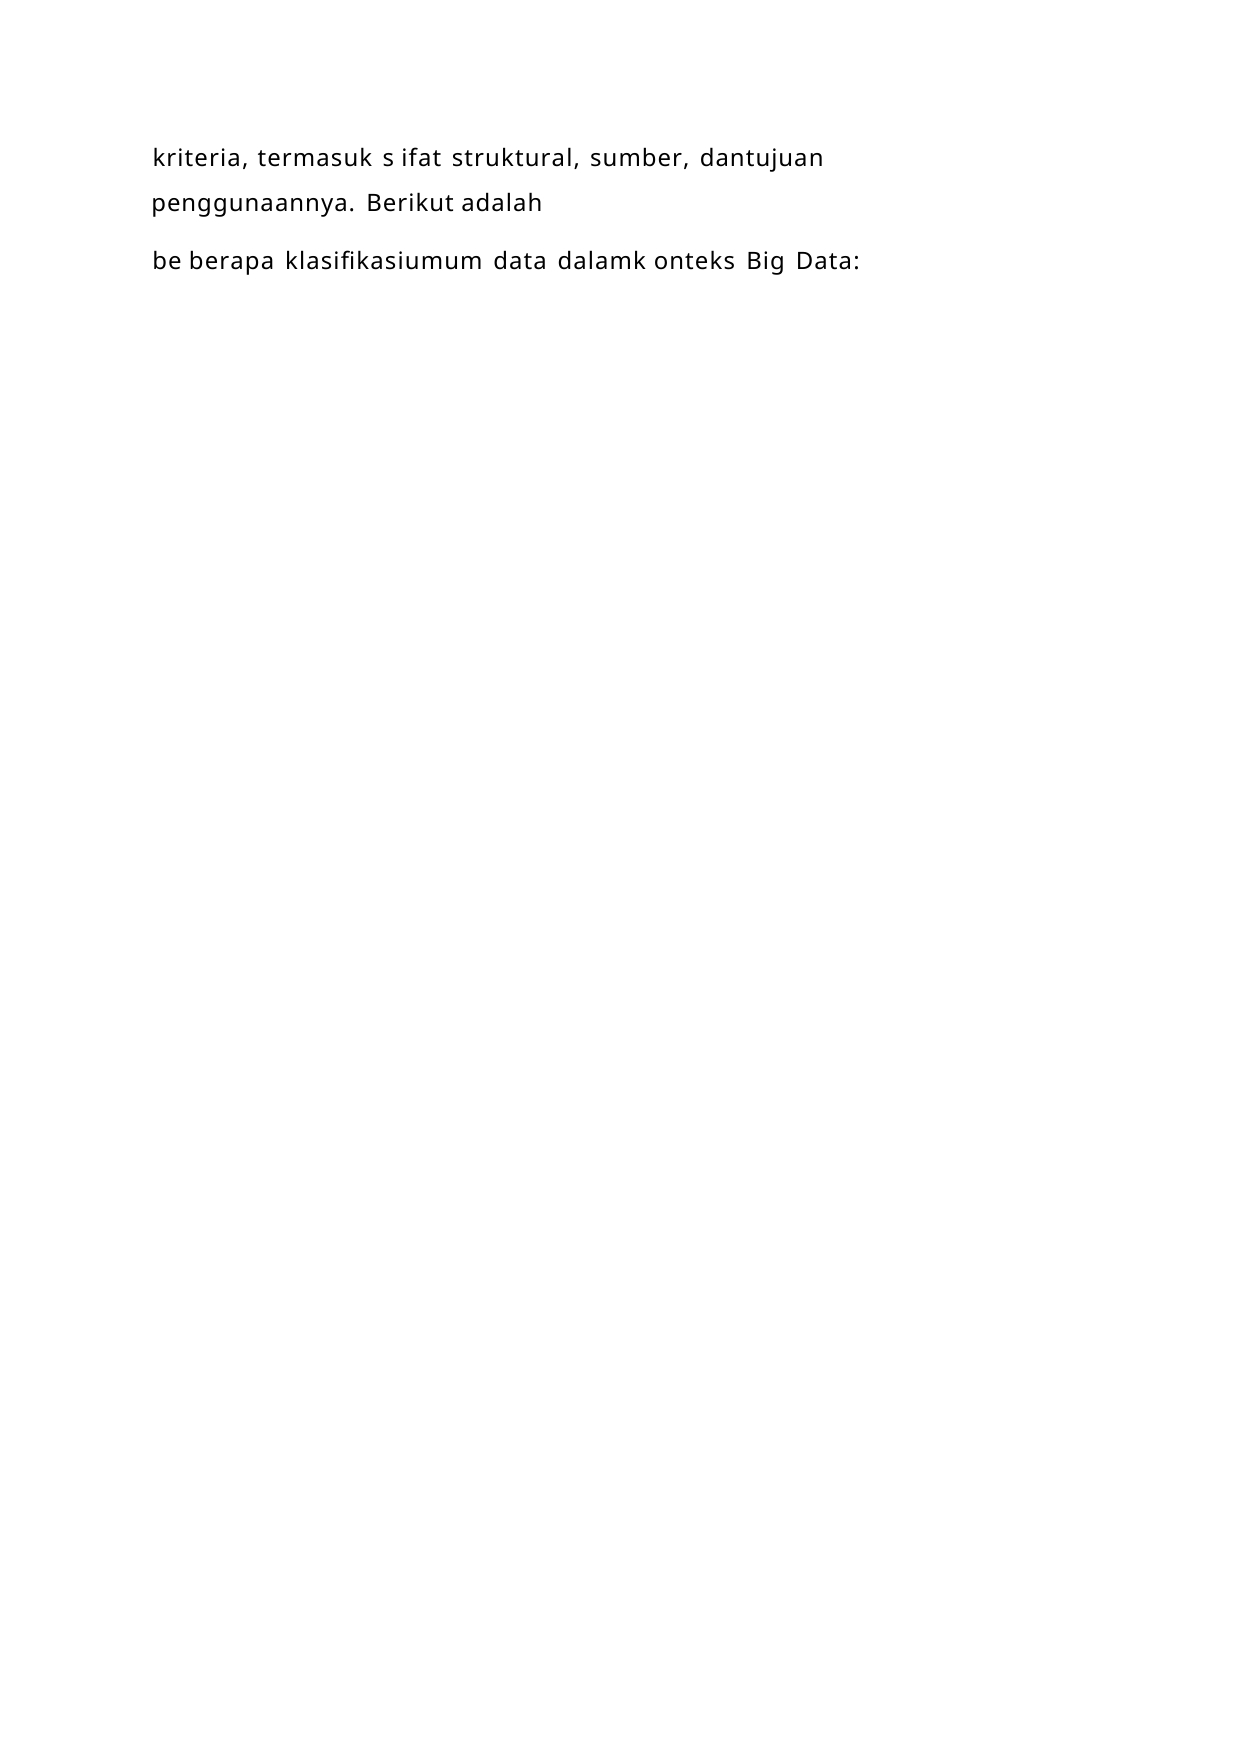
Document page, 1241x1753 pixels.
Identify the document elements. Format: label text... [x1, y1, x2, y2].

text kriteria, termasuk s ifat struktural, sumber, dantujuan penggunaannya. Berikut adalah [151, 141, 1019, 219]
text be berapa klasifikasiumum data dalamk onteks Big Data: [152, 248, 1054, 281]
